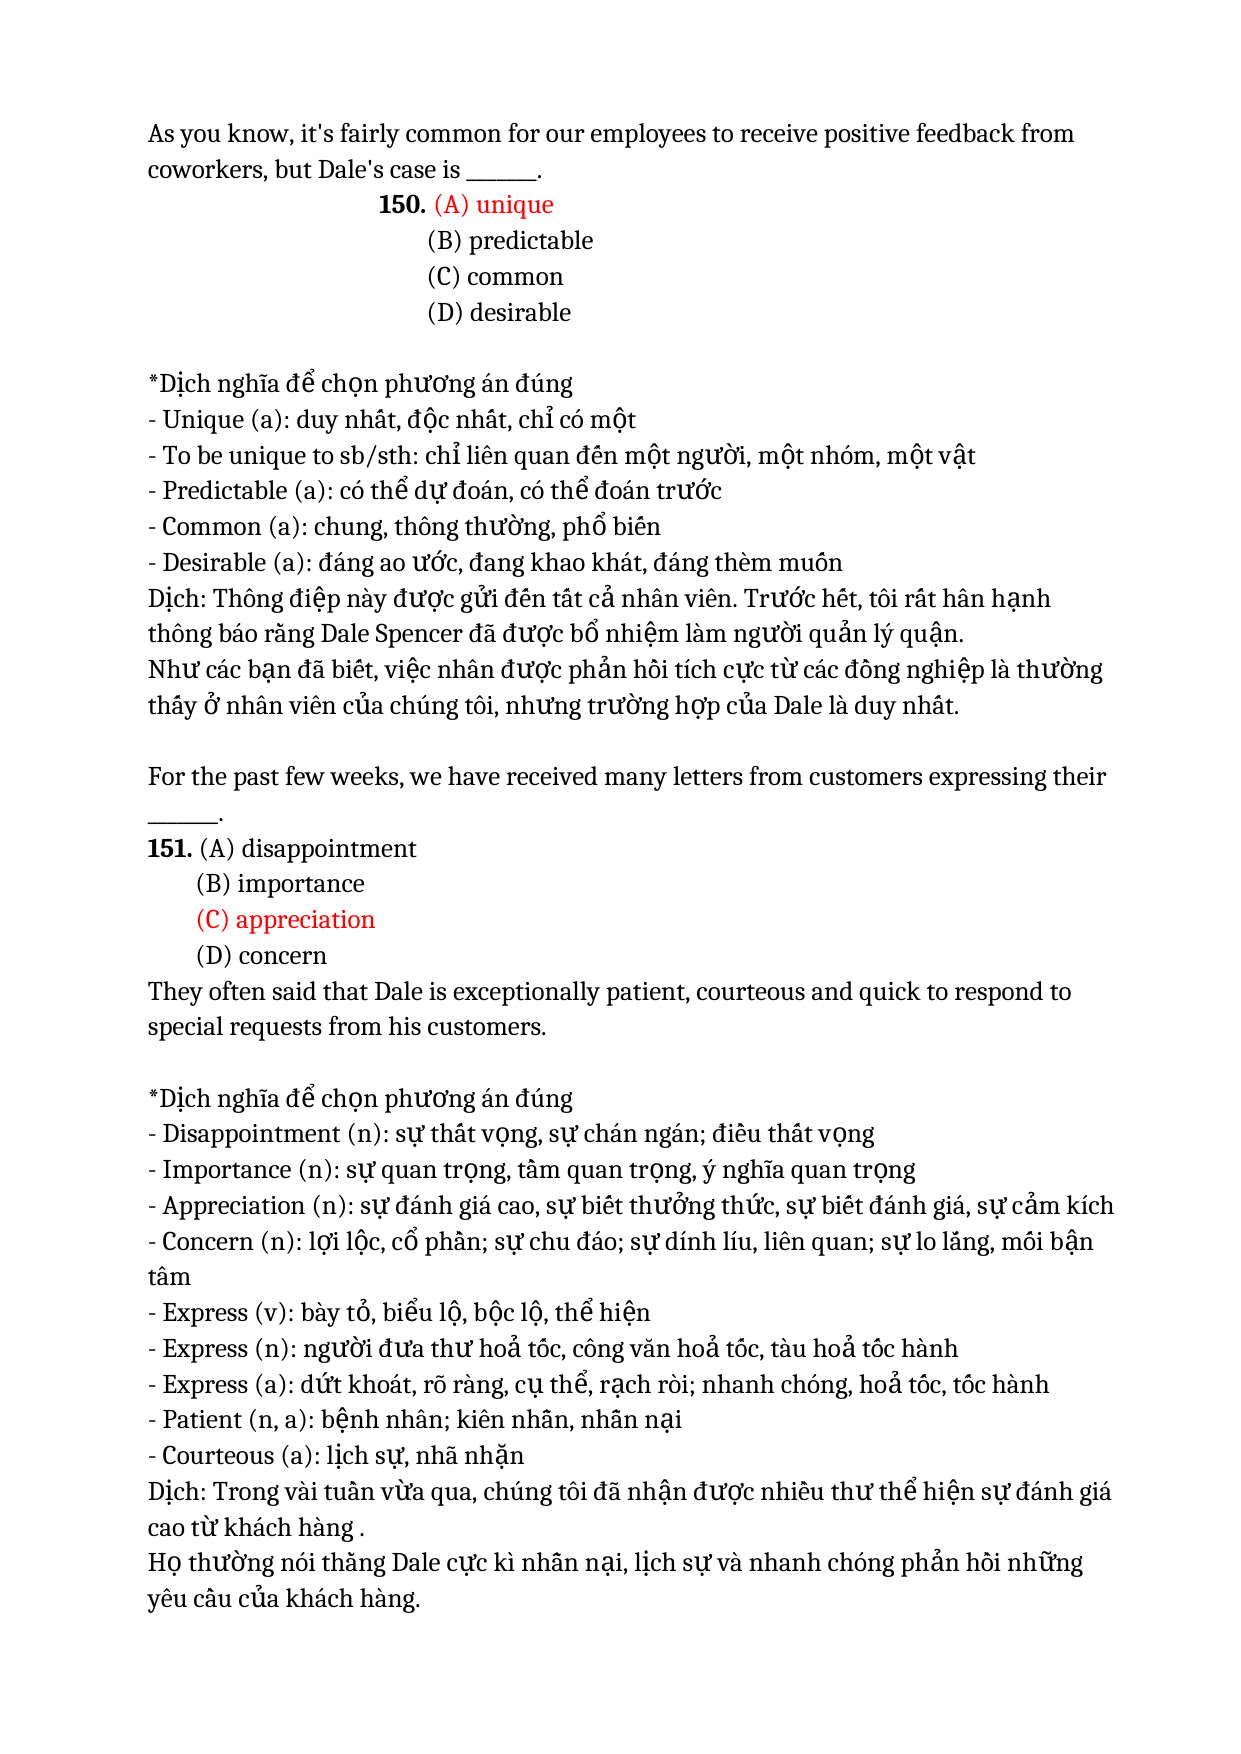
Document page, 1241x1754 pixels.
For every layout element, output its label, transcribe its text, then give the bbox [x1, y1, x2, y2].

text - Predictable (a): có thể dự đoán, có thể đoán trước [148, 475, 1122, 507]
text - Desirable (a): đáng ao ước, đang khao khát, đáng thèm muốn [148, 547, 1122, 578]
text - Express (a): dứt khoát, rõ ràng, cụ thể, rạch ròi; nhanh chóng, hoả tốc, tốc hành [148, 1369, 1122, 1400]
text *Dịch nghĩa để chọn phương án đúng [148, 368, 1122, 399]
text - Appreciation (n): sự đánh giá cao, sự biết thưởng thức, sự biết đánh giá, sự cảm kích [148, 1190, 1122, 1221]
text Dịch: Thông điệp này được gửi đến tất cả nhân viên. Trước hết, tôi rất hân hạnh thông báo rằng Dale Spencer đã được bổ nhiệm làm người quản lý quận. [148, 583, 1122, 649]
text Dịch: Trong vài tuần vừa qua, chúng tôi đã nhận được nhiều thư thể hiện sự đánh giá cao từ khách hàng . [148, 1476, 1122, 1543]
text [148, 118, 1122, 328]
text - Patient (n, a): bệnh nhân; kiên nhẫn, nhẫn nại [148, 1404, 1122, 1436]
text - Unique (a): duy nhất, độc nhất, chỉ có một [148, 404, 1122, 435]
text - Express (v): bày tỏ, biểu lộ, bộc lộ, thể hiện [148, 1297, 1122, 1328]
text - Importance (n): sự quan trọng, tầm quan trọng, ý nghĩa quan trọng [148, 1154, 1122, 1185]
text - Courteous (a): lịch sự, nhã nhặn [148, 1440, 1122, 1471]
text *Dịch nghĩa để chọn phương án đúng [148, 1083, 1122, 1114]
text - Express (n): người đưa thư hoả tốc, công văn hoả tốc, tàu hoả tốc hành [148, 1333, 1122, 1364]
text - Disappointment (n): sự thất vọng, sự chán ngán; điều thất vọng [148, 1118, 1122, 1150]
text - To be unique to sb/sth: chỉ liên quan đến một người, một nhóm, một vật [148, 440, 1122, 471]
text Như các bạn đã biết, việc nhân được phản hồi tích cực từ các đồng nghiệp là thường thấy ở nhân viên của chúng tôi, nhưng trường hợp của Dale là duy nhất. [148, 654, 1122, 721]
text - Concern (n): lợi lộc, cổ phần; sự chu đáo; sự dính líu, liên quan; sự lo lắng, mối bận tâm [148, 1226, 1122, 1293]
text Họ thường nói thằng Dale cực kì nhẫn nại, lịch sự và nhanh chóng phản hồi những yêu cầu của khách hàng. [148, 1547, 1122, 1614]
text - Common (a): chung, thông thường, phổ biến [148, 511, 1122, 542]
text For the past few weeks, we have received many letters from customers expressing their _______. 151. (A) disappointment (B) importance (C) appreciation (D) concern They often said that Dale is exceptionally patient, courteous and quick to respond to special requests from his customers. [148, 726, 1122, 1042]
